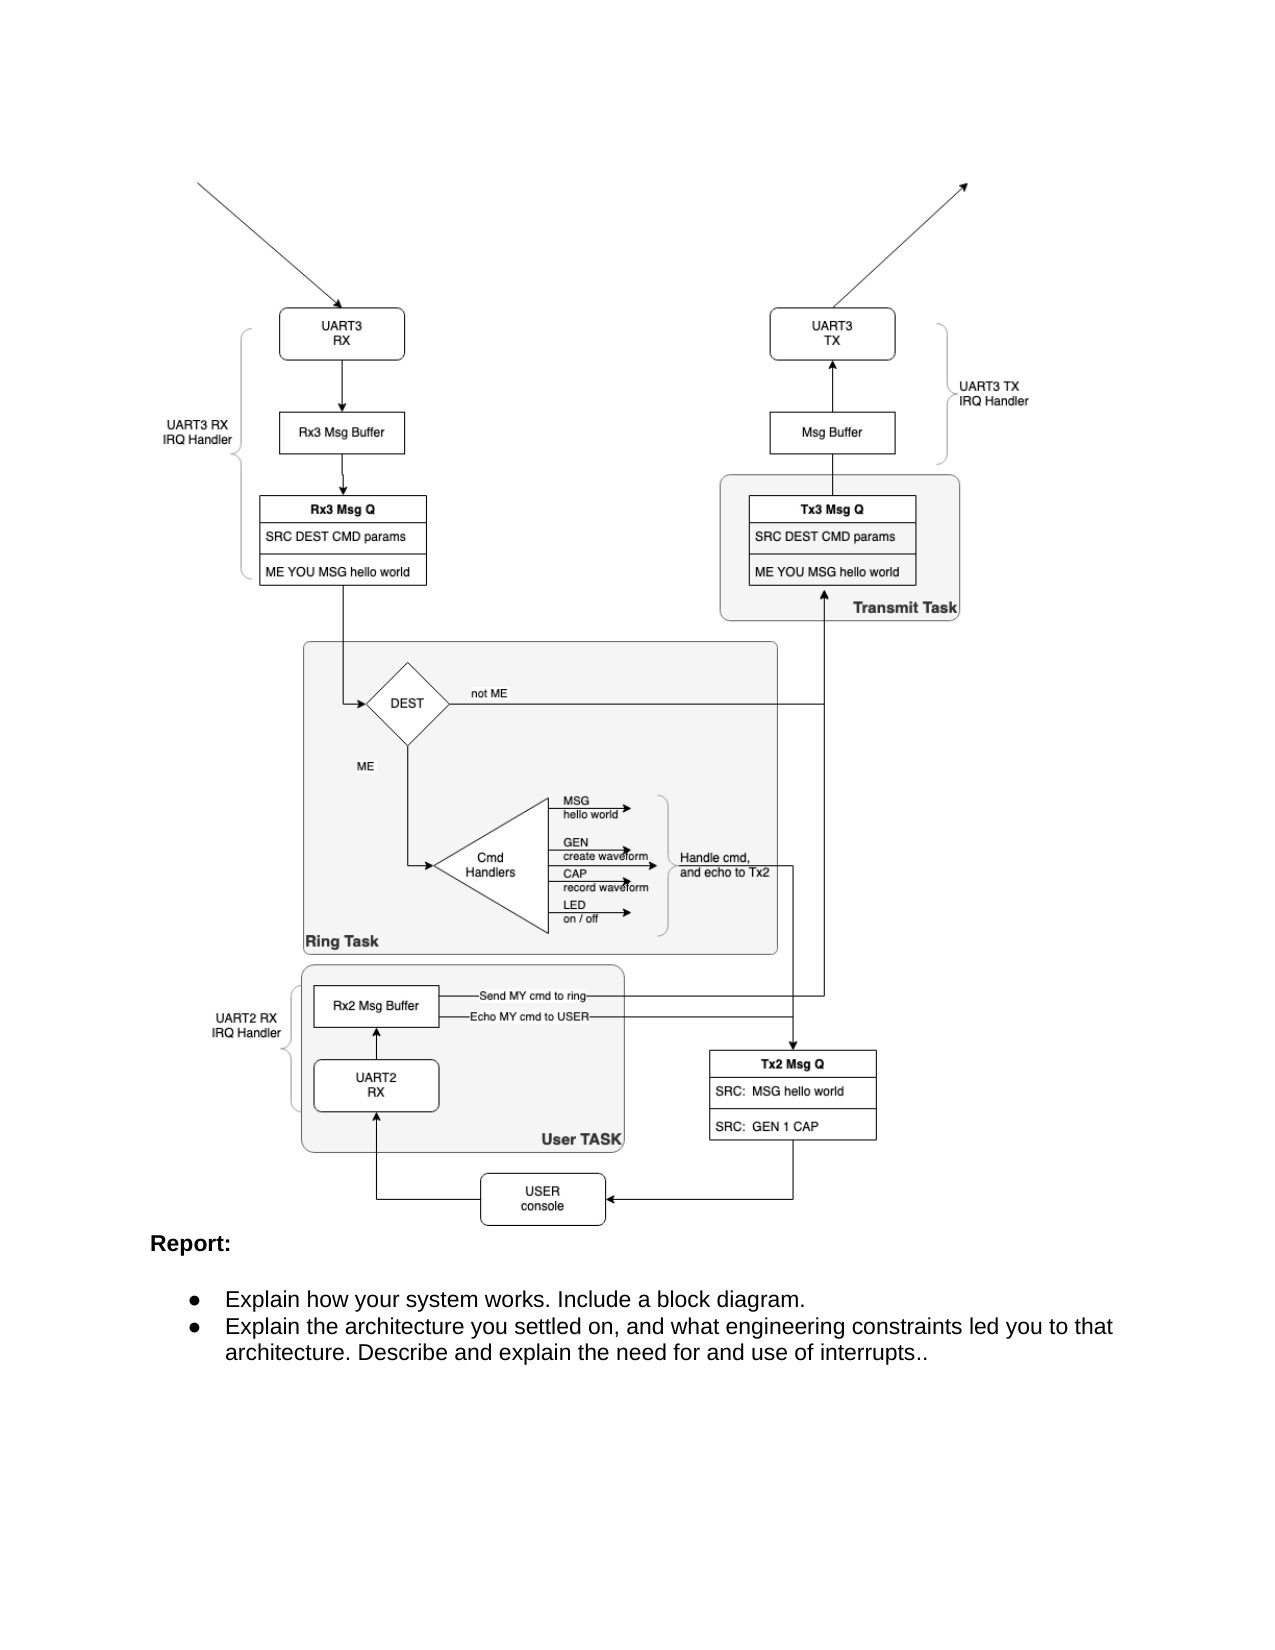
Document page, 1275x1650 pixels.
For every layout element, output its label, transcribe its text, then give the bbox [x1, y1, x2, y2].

text Report: [150, 1230, 1125, 1256]
list Explain the architecture you settled on, and what engineering constraints led you to that architecture. Describe and explain the need for and use of interrupts.. [187, 1313, 1125, 1366]
list Explain how your system works. Include a block diagram. [187, 1286, 1125, 1313]
picture [150, 176, 1030, 1226]
